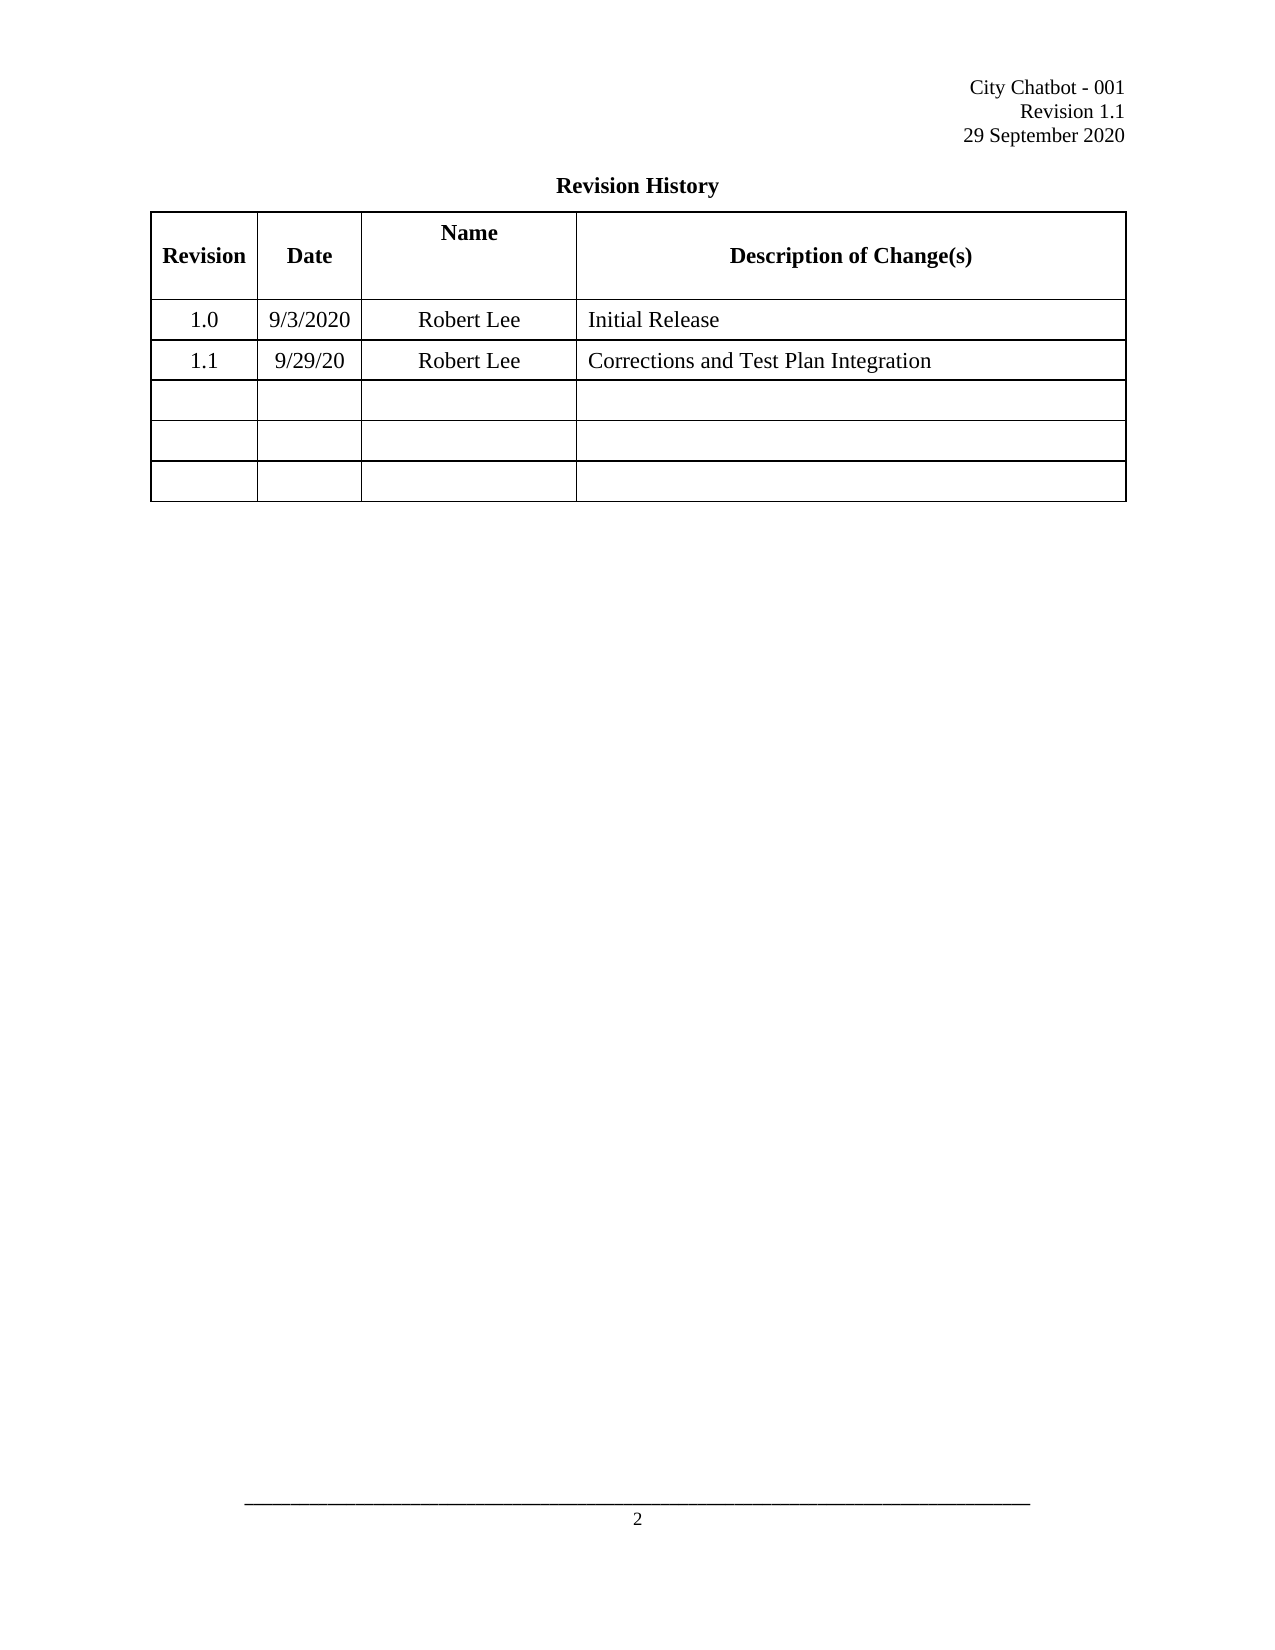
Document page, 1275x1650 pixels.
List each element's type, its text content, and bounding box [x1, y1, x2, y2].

table_cell [362, 462, 576, 501]
table_cell [152, 462, 257, 501]
table_cell 9/3/2020 [258, 300, 361, 339]
table_cell Robert Lee [362, 341, 576, 379]
table_header Date [258, 213, 361, 298]
table_cell [577, 421, 1125, 460]
table_header Description of Change(s) [577, 213, 1125, 298]
table_cell Robert Lee [362, 300, 576, 339]
table_header Name [362, 213, 576, 298]
table_cell [577, 462, 1125, 501]
table_cell [362, 421, 576, 460]
table_cell [152, 381, 257, 420]
table_cell [258, 462, 361, 501]
table_cell Initial Release [577, 300, 1125, 339]
table_header Revision [152, 213, 257, 298]
table_cell 9/29/20 [258, 341, 361, 379]
table_cell [258, 381, 361, 420]
table_cell 1.1 [152, 341, 257, 379]
table_cell 1.0 [152, 300, 257, 339]
table_cell [152, 421, 257, 460]
table_cell [258, 421, 361, 460]
table_cell [577, 381, 1125, 420]
text Revision History [150, 172, 1125, 198]
table_cell Corrections and Test Plan Integration [577, 341, 1125, 379]
table_cell [362, 381, 576, 420]
